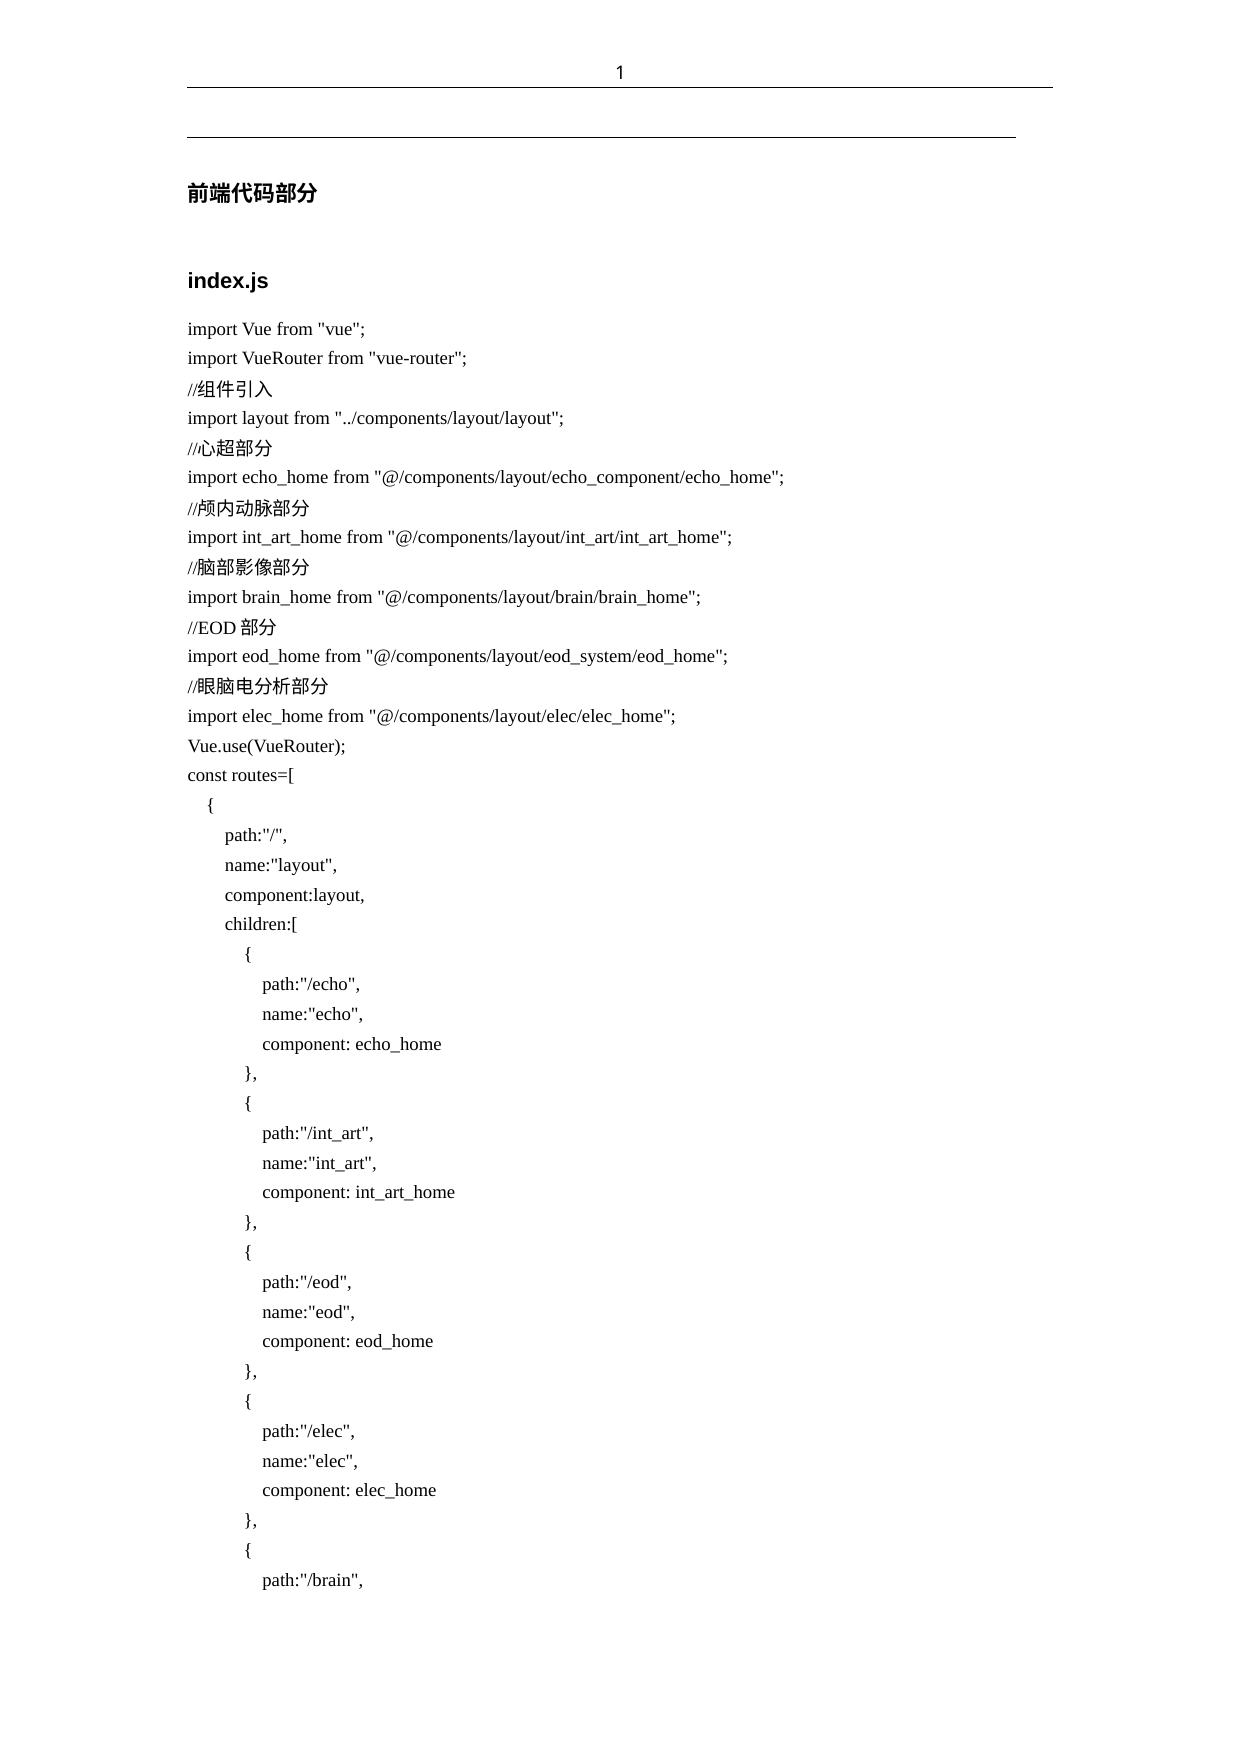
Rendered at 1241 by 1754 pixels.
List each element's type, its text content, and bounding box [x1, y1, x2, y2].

text import brain_home from "@/components/layout/brain/brain_home"; [187, 582, 1053, 611]
text component: echo_home [187, 1028, 1053, 1058]
text //心超部分 [187, 433, 1053, 462]
text import Vue from "vue"; [187, 313, 1053, 343]
text import VueRouter from "vue-router"; [187, 343, 1053, 373]
text name:"eod", [187, 1297, 1053, 1326]
text { [187, 1535, 1053, 1565]
text }, [187, 1207, 1053, 1237]
text }, [187, 1356, 1053, 1386]
text { [187, 790, 1053, 820]
text { [187, 1386, 1053, 1416]
text component:layout, [187, 879, 1053, 909]
text import int_art_home from "@/components/layout/int_art/int_art_home"; [187, 522, 1053, 552]
text children:[ [187, 909, 1053, 939]
text path:"/int_art", [187, 1118, 1053, 1148]
text const routes=[ [187, 760, 1053, 790]
text }, [187, 1505, 1053, 1535]
text component: int_art_home [187, 1177, 1053, 1207]
text //颅内动脉部分 [187, 492, 1053, 522]
text //脑部影像部分 [187, 552, 1053, 582]
text { [187, 1237, 1053, 1267]
text Vue.use(VueRouter); [187, 731, 1053, 760]
text name:"echo", [187, 999, 1053, 1028]
text path:"/brain", [187, 1565, 1053, 1594]
text //EOD部分 [187, 611, 1053, 641]
text import elec_home from "@/components/layout/elec/elec_home"; [187, 701, 1053, 731]
text path:"/echo", [187, 969, 1053, 999]
text name:"int_art", [187, 1148, 1053, 1177]
text //眼脑电分析部分 [187, 671, 1053, 701]
text import eod_home from "@/components/layout/eod_system/eod_home"; [187, 641, 1053, 671]
text import echo_home from "@/components/layout/echo_component/echo_home"; [187, 462, 1053, 492]
subtitle 前端代码部分 [187, 162, 1053, 221]
text import layout from "../components/layout/layout"; [187, 403, 1053, 433]
text path:"/", [187, 820, 1053, 850]
text path:"/eod", [187, 1267, 1053, 1297]
text { [187, 1088, 1053, 1118]
text }, [187, 1058, 1053, 1088]
text name:"elec", [187, 1446, 1053, 1475]
text //组件引入 [187, 373, 1053, 403]
text component: eod_home [187, 1326, 1053, 1356]
text { [187, 939, 1053, 969]
text path:"/elec", [187, 1416, 1053, 1446]
text name:"layout", [187, 850, 1053, 879]
subtitle index.js [187, 266, 1053, 295]
text component: elec_home [187, 1475, 1053, 1505]
